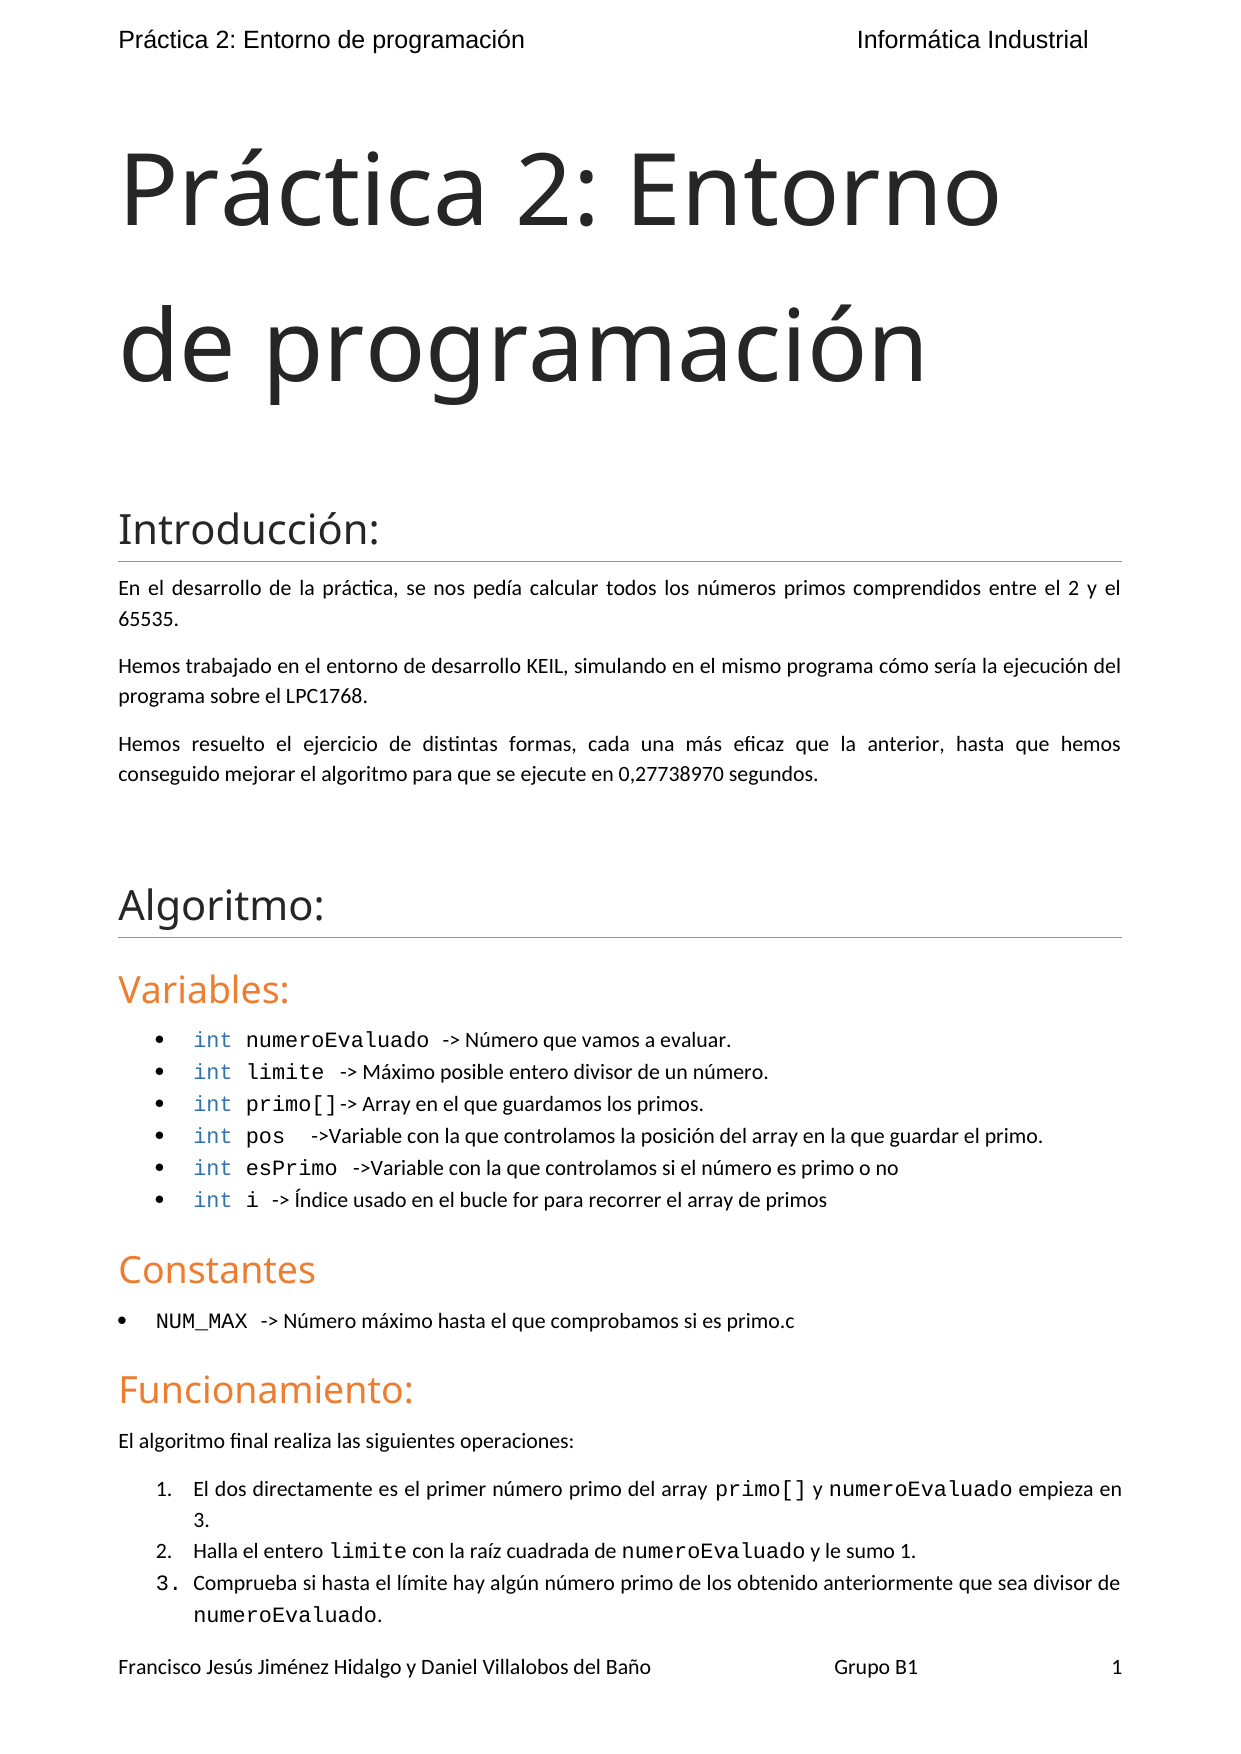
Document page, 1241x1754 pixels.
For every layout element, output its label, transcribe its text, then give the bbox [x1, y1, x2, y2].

title Práctica 2: Entorno de programación [118, 118, 1122, 411]
subtitle Algoritmo: [118, 876, 1122, 937]
list int limite -> Máximo posible entero divisor de un número. [156, 1058, 1122, 1086]
subtitle Funcionamiento: [118, 1364, 1122, 1415]
text NUM_MAX -> Número máximo hasta el que comprobamos si es primo.c [118, 1307, 1122, 1335]
list int pos ->Variable con la que controlamos la posición del array en la que guardar el primo. [156, 1122, 1122, 1150]
list int esPrimo ->Variable con la que controlamos si el número es primo o no [156, 1154, 1122, 1182]
list int i -> Índice usado en el bucle for para recorrer el array de primos [156, 1186, 1122, 1214]
text Hemos trabajado en el entorno de desarrollo KEIL, simulando en el mismo programa cómo sería la ejecución del programa sobre el LPC1768. [118, 652, 1122, 709]
subtitle Introducción: [118, 499, 1122, 561]
list int primo[] -> Array en el que guardamos los primos. [156, 1090, 1122, 1118]
list El dos directamente es el primer número primo del array primo[] y numeroEvaluado empieza en 3. [156, 1475, 1122, 1533]
subtitle Constantes [118, 1243, 1122, 1294]
list Comprueba si hasta el límite hay algún número primo de los obtenido anteriormente que sea divisor de numeroEvaluado. [156, 1569, 1122, 1629]
list Halla el entero limite con la raíz cuadrada de numeroEvaluado y le sumo 1. [156, 1537, 1122, 1565]
subtitle Variables: [118, 963, 1122, 1014]
text Hemos resuelto el ejercicio de distintas formas, cada una más eficaz que la anterior, hasta que hemos conseguido mejorar el algoritmo para que se ejecute en 0,27738970 segundos. [118, 730, 1122, 787]
text El algoritmo final realiza las siguientes operaciones: [118, 1427, 1122, 1454]
text En el desarrollo de la práctica, se nos pedía calcular todos los números primos comprendidos entre el 2 y el 65535. [118, 574, 1122, 631]
list int numeroEvaluado -> Número que vamos a evaluar. [156, 1026, 1122, 1054]
